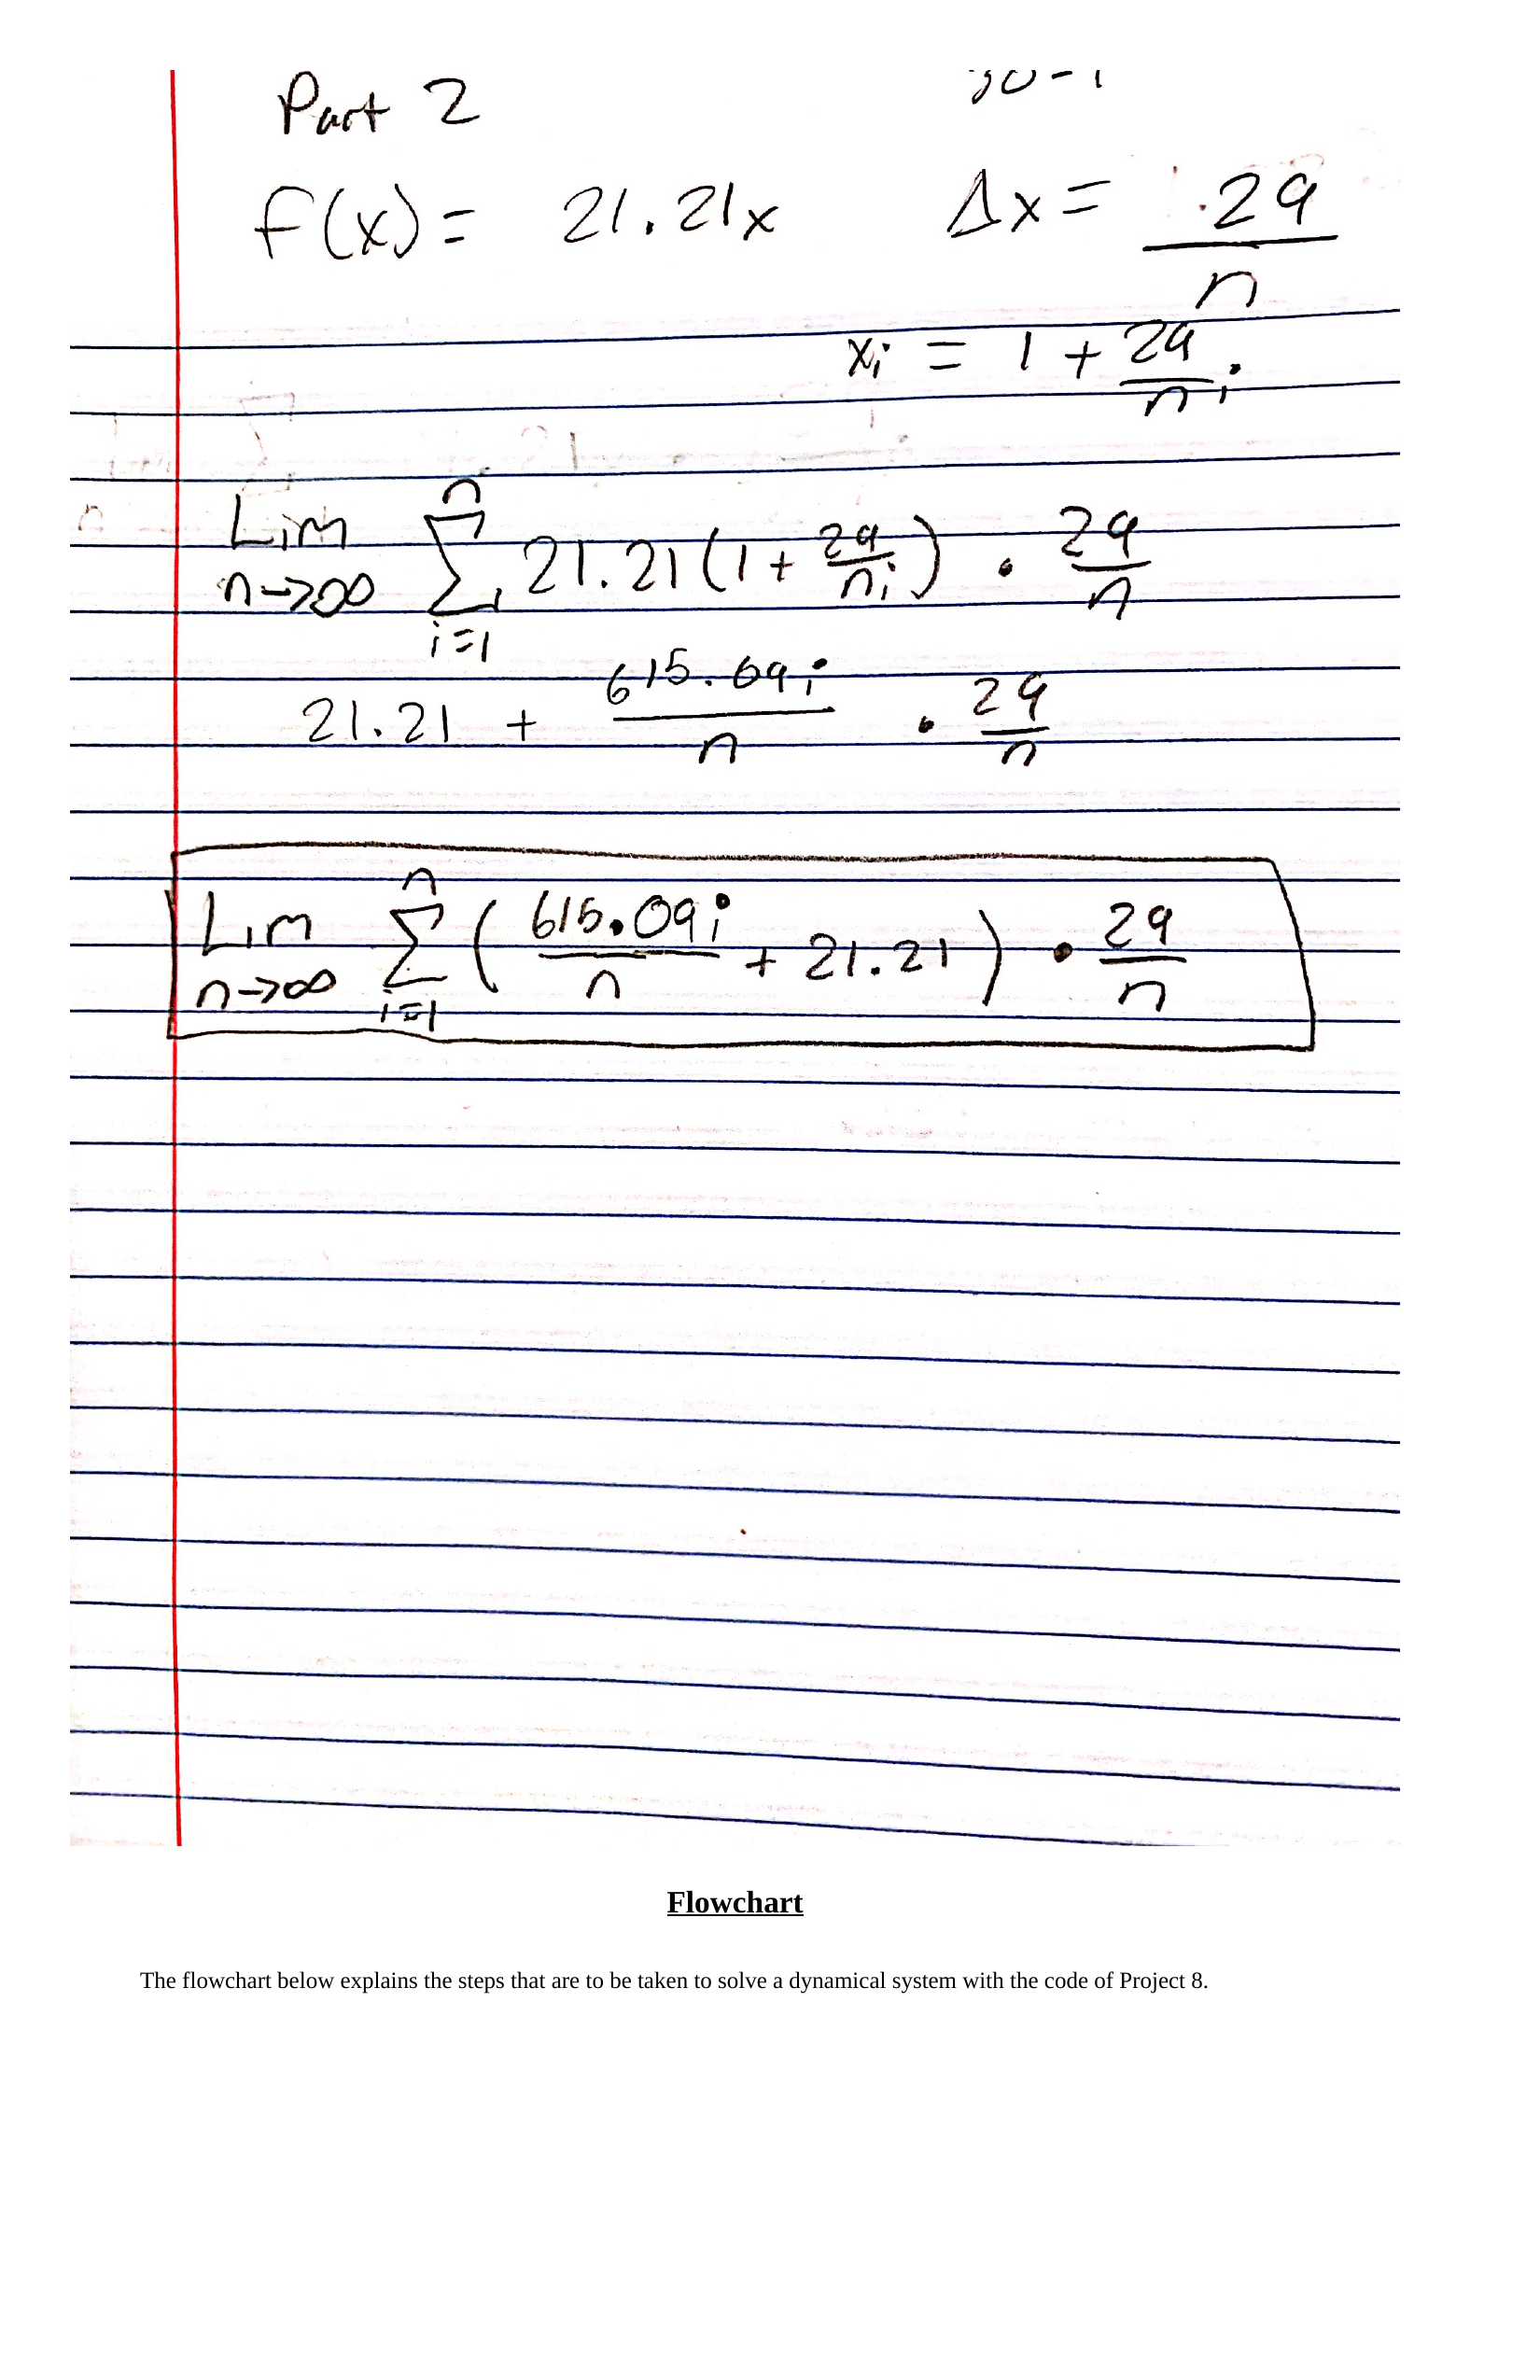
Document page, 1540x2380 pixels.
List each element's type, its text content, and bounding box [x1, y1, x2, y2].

picture [70, 70, 1400, 1846]
text The flowchart below explains the steps that are to be taken to solve a dynamical system with the code of Project 8. [70, 1967, 1400, 1994]
text Flowchart [70, 1883, 1400, 1919]
